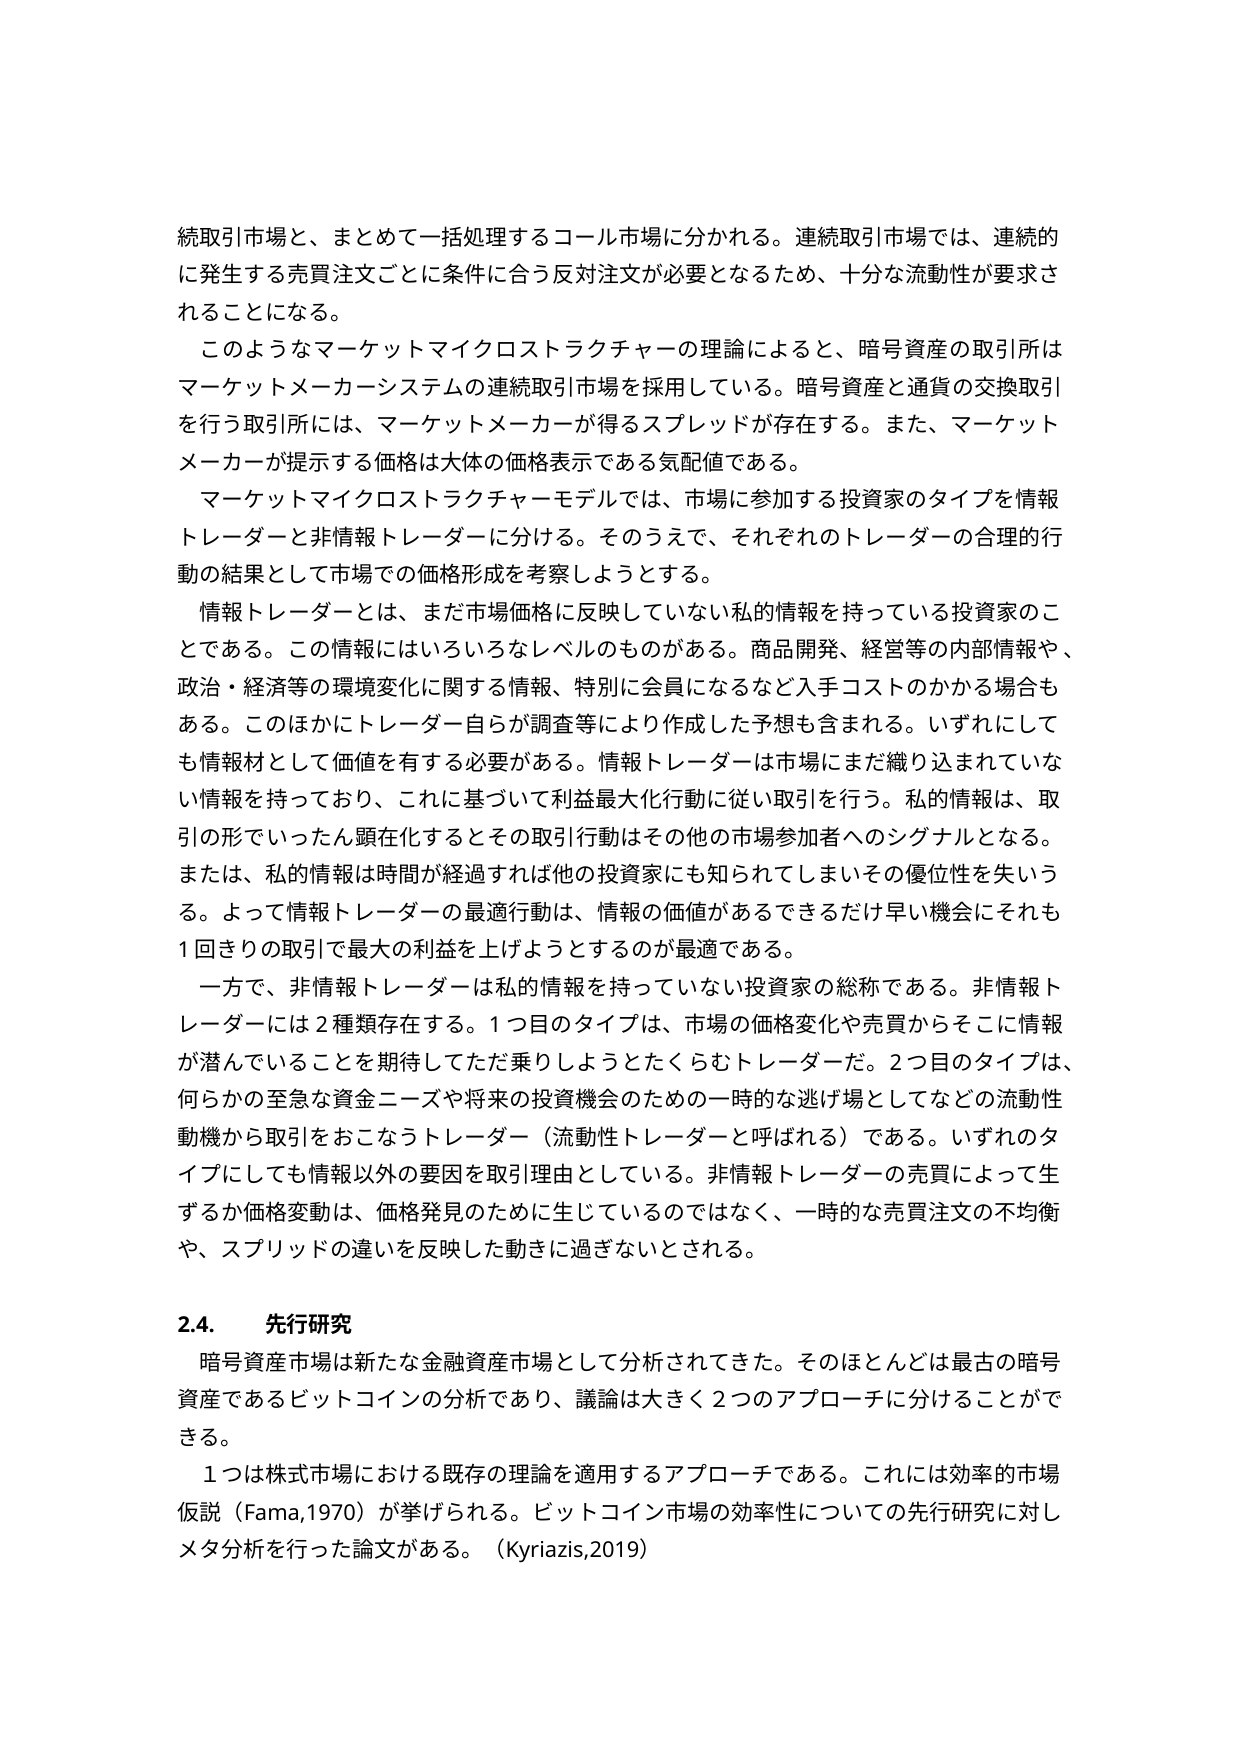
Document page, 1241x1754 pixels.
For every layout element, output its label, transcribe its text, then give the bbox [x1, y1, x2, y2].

subtitle 先行研究 [177, 1304, 1063, 1342]
text 暗号資産市場は新たな金融資産市場として分析されてきた。そのほとんどは最古の暗号資産であるビットコインの分析であり、議論は大きく２つのアプローチに分けることができる。 [177, 1342, 1063, 1454]
text 情報トレーダーとは、まだ市場価格に反映していない私的情報を持っている投資家のことである。この情報にはいろいろなレベルのものがある。商品開発、経営等の内部情報や、政治・経済等の環境変化に関する情報、特別に会員になるなど入手コストのかかる場合もある。このほかにトレーダー自らが調査等により作成した予想も含まれる。いずれにしても情報材として価値を有する必要がある。情報トレーダーは市場にまだ織り込まれていない情報を持っており、これに基づいて利益最大化行動に従い取引を行う。私的情報は、取引の形でいったん顕在化するとその取引行動はその他の市場参加者へのシグナルとなる。または、私的情報は時間が経過すれば他の投資家にも知られてしまいその優位性を失いうる。よって情報トレーダーの最適行動は、情報の価値があるできるだけ早い機会にそれも1回きりの取引で最大の利益を上げようとするのが最適である。 [177, 592, 1063, 967]
text このようなマーケットマイクロストラクチャーの理論によると、暗号資産の取引所はマーケットメーカーシステムの連続取引市場を採用している。暗号資産と通貨の交換取引を行う取引所には、マーケットメーカーが得るスプレッドが存在する。また、マーケットメーカーが提示する価格は大体の価格表示である気配値である。 [177, 329, 1063, 479]
text 一方で、非情報トレーダーは私的情報を持っていない投資家の総称である。非情報トレーダーには2種類存在する。1つ目のタイプは、市場の価格変化や売買からそこに情報が潜んでいることを期待してただ乗りしようとたくらむトレーダーだ。2つ目のタイプは、何らかの至急な資金ニーズや将来の投資機会のための一時的な逃げ場としてなどの流動性動機から取引をおこなうトレーダー（流動性トレーダーと呼ばれる）である。いずれのタイプにしても情報以外の要因を取引理由としている。非情報トレーダーの売買によって生ずるか価格変動は、価格発見のために生じているのではなく、一時的な売買注文の不均衡や、スプリッドの違いを反映した動きに過ぎないとされる。 [177, 967, 1063, 1267]
text １つは株式市場における既存の理論を適用するアプローチである。これには効率的市場仮説（Fama,1970）が挙げられる。ビットコイン市場の効率性についての先行研究に対しメタ分析を行った論文がある。（Kyriazis,2019） [177, 1454, 1063, 1567]
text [177, 217, 1063, 329]
text マーケットマイクロストラクチャーモデルでは、市場に参加する投資家のタイプを情報トレーダーと非情報トレーダーに分ける。そのうえで、それぞれのトレーダーの合理的行動の結果として市場での価格形成を考察しようとする。 [177, 479, 1063, 592]
